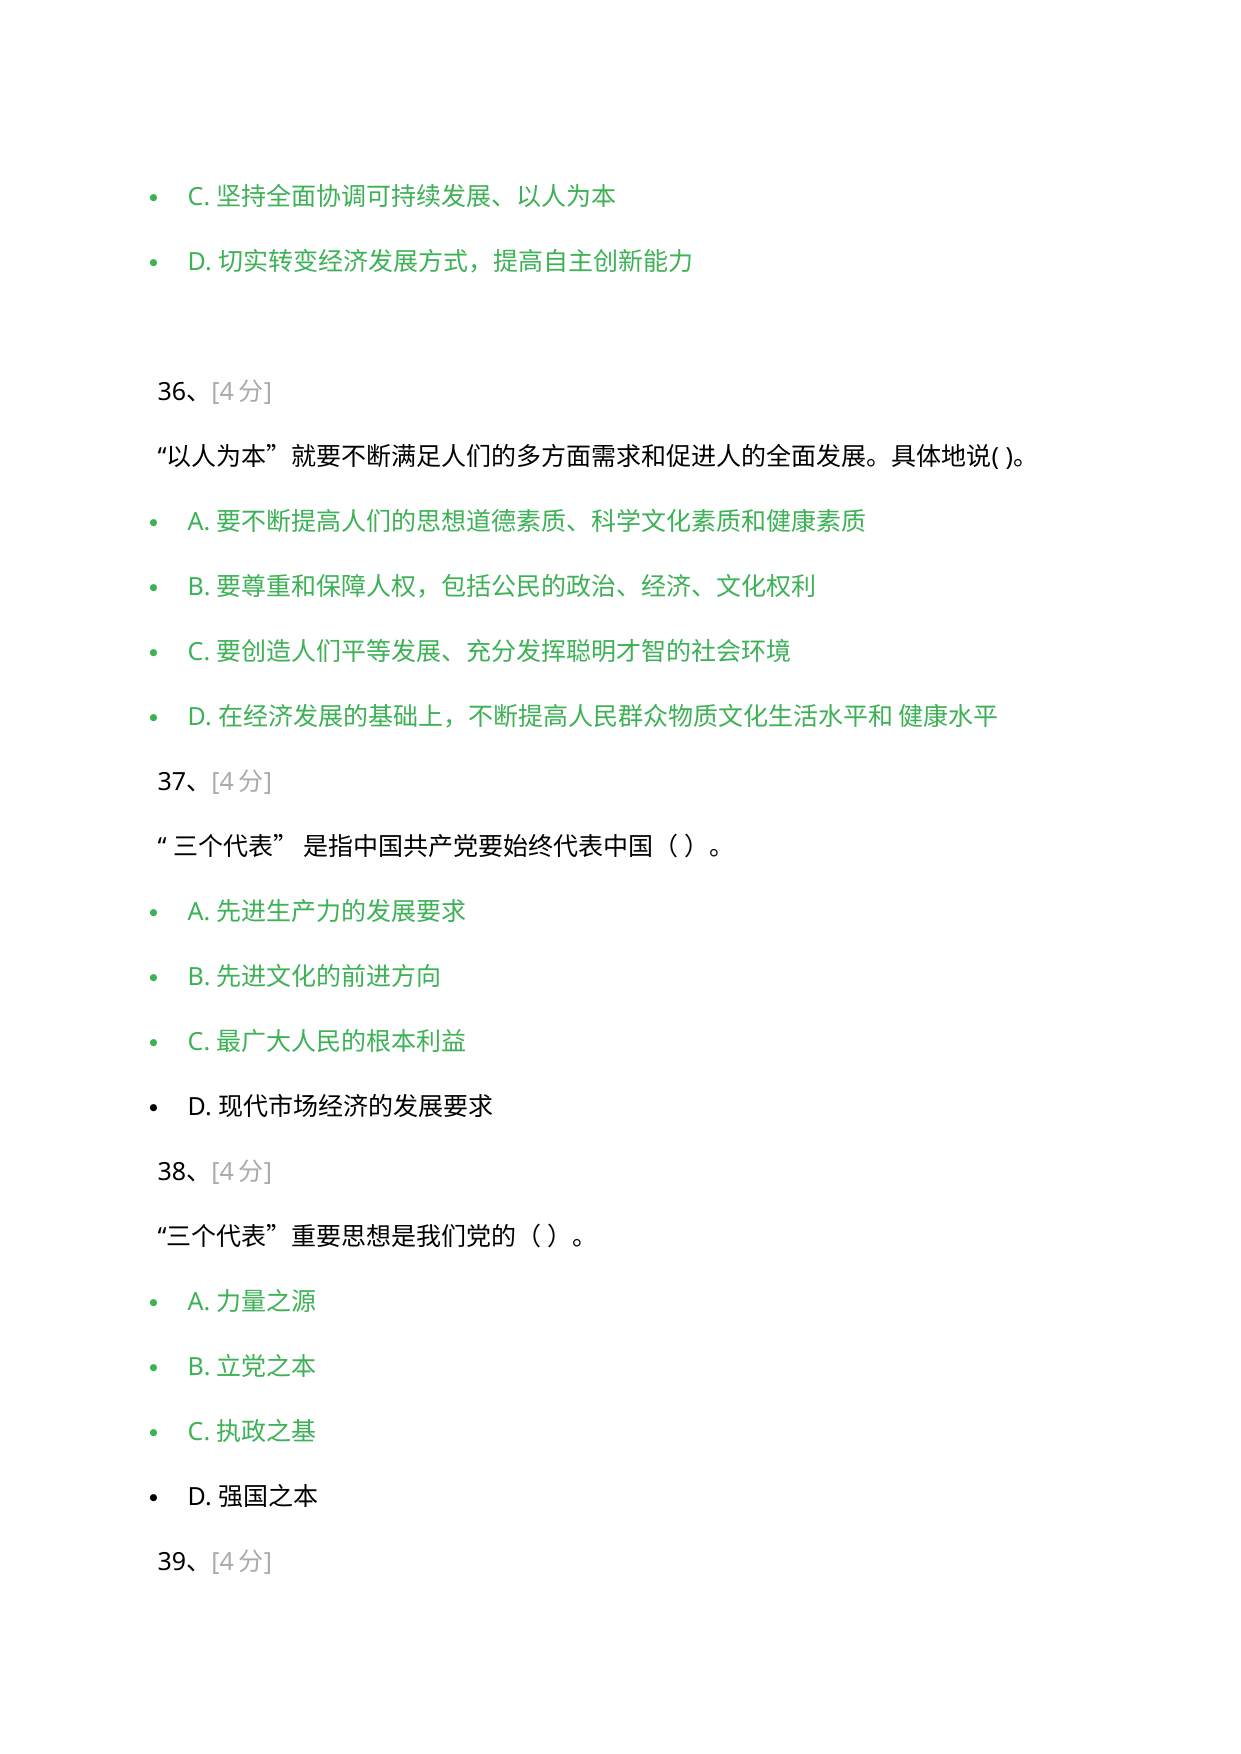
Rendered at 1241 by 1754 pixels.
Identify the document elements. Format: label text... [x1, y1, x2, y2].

list A. 力量之源 [150, 1267, 1053, 1332]
list D. 在经济发展的基础上，不断提高人民群众物质文化生活水平和 健康水平 [150, 682, 1053, 747]
list B. 要尊重和保障人权，包括公民的政治、经济、文化权利 [150, 552, 1053, 617]
text 36、[4分] [157, 357, 1053, 422]
list A. 要不断提高人们的思想道德素质、科学文化素质和健康素质 [150, 487, 1053, 552]
list C. 执政之基 [150, 1397, 1053, 1462]
list C. 最广大人民的根本利益 [150, 1007, 1053, 1072]
list B. 先进文化的前进方向 [150, 942, 1053, 1007]
text “以人为本”就要不断满足人们的多方面需求和促进人的全面发展。具体地说( )。 [157, 422, 1053, 487]
list D. 现代市场经济的发展要求 [150, 1072, 1053, 1137]
text 37、[4分] [157, 747, 1053, 812]
text 39、[4分] [157, 1527, 1053, 1592]
list C. 坚持全面协调可持续发展、以人为本 [150, 162, 1053, 227]
list C. 要创造人们平等发展、充分发挥聪明才智的社会环境 [150, 617, 1053, 682]
text “ 三个代表” 是指中国共产党要始终代表中国（ ）。 [157, 812, 1053, 877]
text 38、[4分] [157, 1137, 1053, 1202]
list B. 立党之本 [150, 1332, 1053, 1397]
list D. 切实转变经济发展方式，提高自主创新能力 [150, 227, 1053, 292]
list A. 先进生产力的发展要求 [150, 877, 1053, 942]
text “三个代表”重要思想是我们党的（ ）。 [157, 1202, 1053, 1267]
list D. 强国之本 [150, 1462, 1053, 1527]
